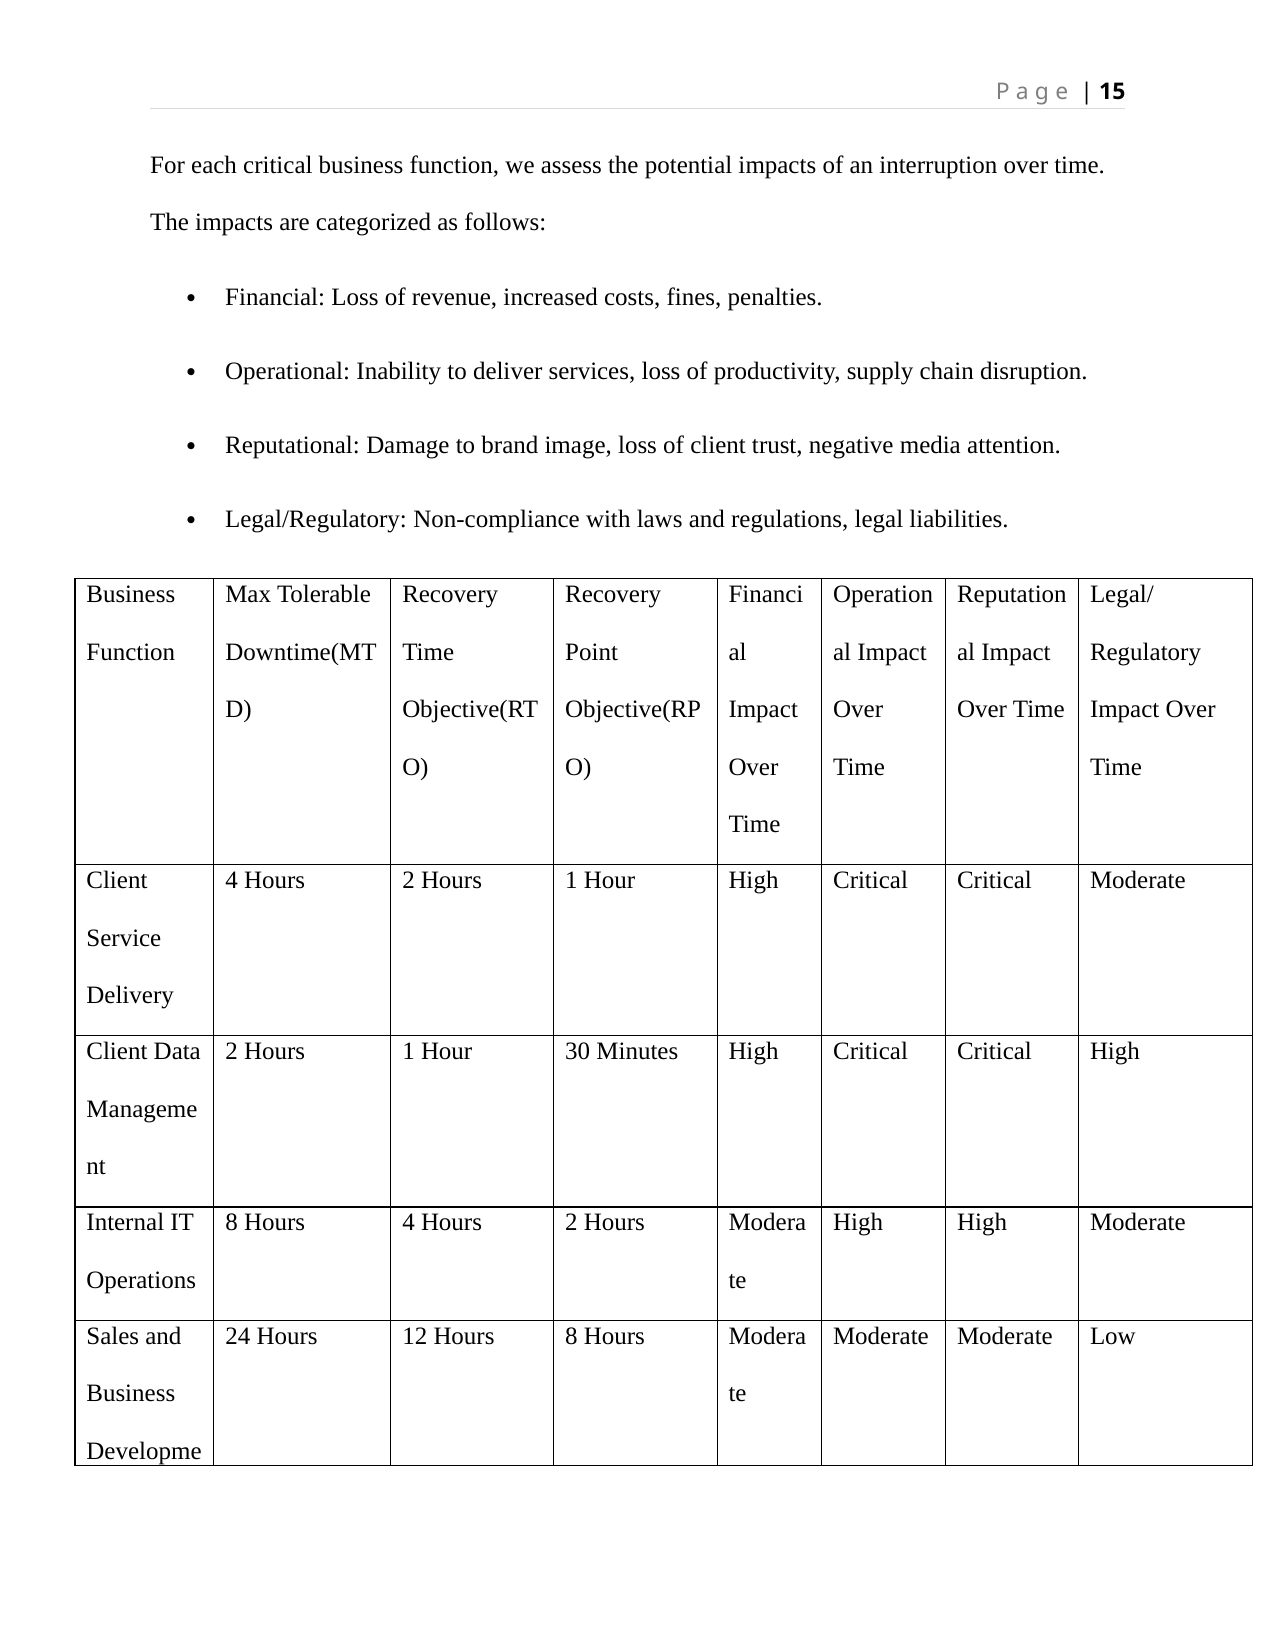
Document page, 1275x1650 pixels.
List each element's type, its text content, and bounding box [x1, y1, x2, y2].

table_header Business Function [76, 579, 213, 864]
table_cell Critical [946, 1036, 1078, 1206]
table_cell High [946, 1208, 1078, 1320]
table_cell High [718, 865, 821, 1035]
list Financial: Loss of revenue, increased costs, fines, penalties. [187, 282, 1125, 310]
table_cell Critical [822, 865, 945, 1035]
list Operational: Inability to deliver services, loss of productivity, supply chain disruption. [187, 356, 1125, 384]
table_cell 24 Hours [214, 1321, 390, 1465]
table_cell High [1079, 1036, 1252, 1206]
table_cell High [718, 1036, 821, 1206]
table_cell 1 Hour [391, 1036, 553, 1206]
table_header Legal/Regulatory Impact Over Time [1079, 579, 1252, 864]
table_cell 2 Hours [391, 865, 553, 1035]
table_cell Moderate [946, 1321, 1078, 1465]
table_cell 1 Hour [554, 865, 717, 1035]
table_cell 8 Hours [554, 1321, 717, 1465]
table_cell Internal IT Operations [76, 1208, 213, 1320]
table_header Financial Impact Over Time [718, 579, 821, 864]
table_cell Low [1079, 1321, 1252, 1465]
table_header Recovery Time Objective(RTO) [391, 579, 553, 864]
text For each critical business function, we assess the potential impacts of an interruption over time. The impacts are categorized as follows: [150, 150, 1125, 236]
table_cell 12 Hours [391, 1321, 553, 1465]
table_header Max Tolerable Downtime(MTD) [214, 579, 390, 864]
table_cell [76, 1321, 213, 1465]
table_header Reputational Impact Over Time [946, 579, 1078, 864]
table_cell 8 Hours [214, 1208, 390, 1320]
table_cell 4 Hours [391, 1208, 553, 1320]
table_cell Moderate [822, 1321, 945, 1465]
table_cell Moderate [718, 1321, 821, 1465]
table_cell 4 Hours [214, 865, 390, 1035]
table_header Operational Impact Over Time [822, 579, 945, 864]
table_cell Client Data Management [76, 1036, 213, 1206]
table_cell Moderate [1079, 1208, 1252, 1320]
table_cell 30 Minutes [554, 1036, 717, 1206]
table_cell Moderate [1079, 865, 1252, 1035]
table_cell 2 Hours [554, 1208, 717, 1320]
list Legal/Regulatory: Non-compliance with laws and regulations, legal liabilities. [187, 504, 1125, 533]
list Reputational: Damage to brand image, loss of client trust, negative media attention. [187, 430, 1125, 459]
table_cell Moderate [718, 1208, 821, 1320]
table_cell Critical [822, 1036, 945, 1206]
table_cell Critical [946, 865, 1078, 1035]
table_cell Client Service Delivery [76, 865, 213, 1035]
table_header Recovery Point Objective(RPO) [554, 579, 717, 864]
table_cell 2 Hours [214, 1036, 390, 1206]
table_cell High [822, 1208, 945, 1320]
